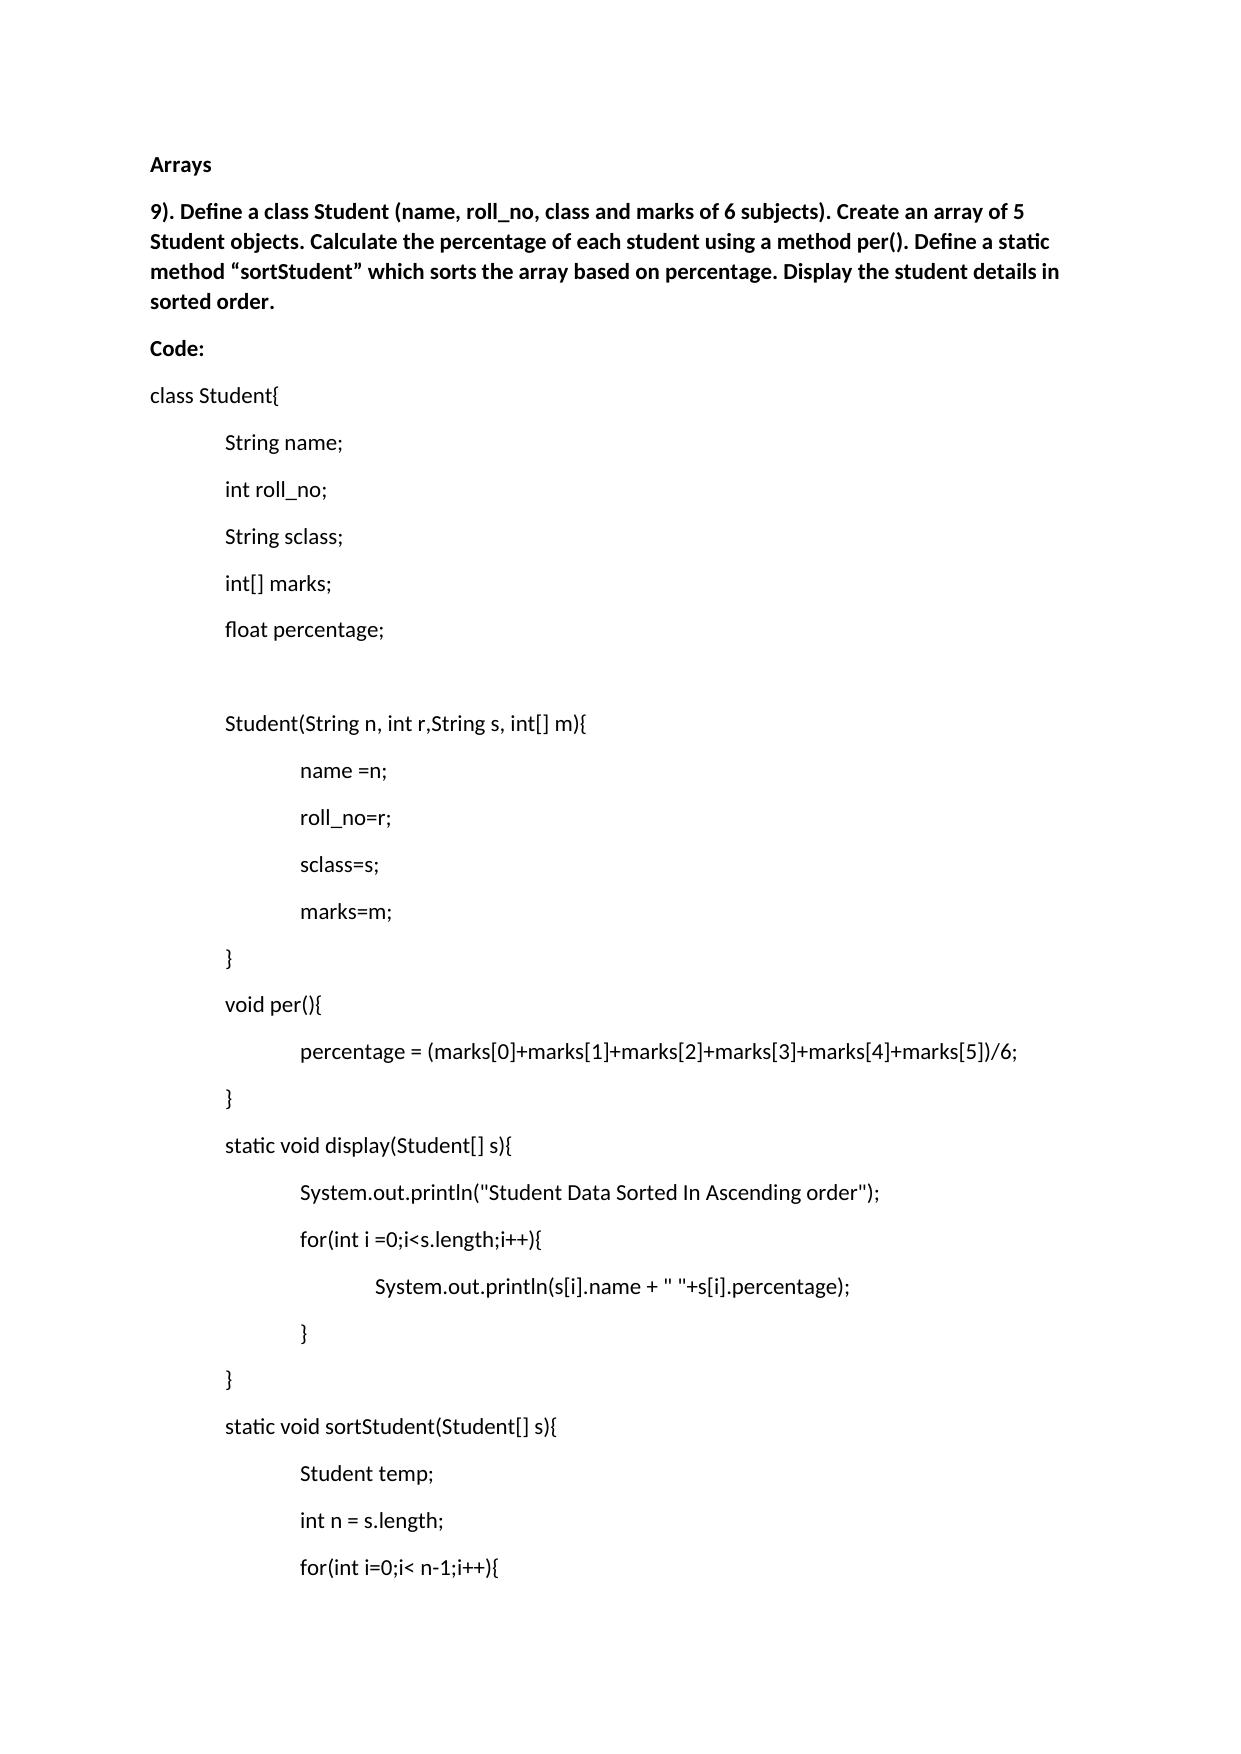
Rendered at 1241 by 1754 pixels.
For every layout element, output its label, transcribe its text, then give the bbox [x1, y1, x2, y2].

text int roll_no; [150, 475, 1090, 503]
text } [150, 1319, 1090, 1347]
text Student temp; [150, 1459, 1090, 1487]
text for(int i=0;i< n-1;i++){ [150, 1553, 1090, 1581]
text } [150, 944, 1090, 972]
text Student(String n, int r,String s, int[] m){ [150, 709, 1090, 737]
text for(int i =0;i<s.length;i++){ [150, 1225, 1090, 1253]
text System.out.println("Student Data Sorted In Ascending order"); [150, 1178, 1090, 1206]
text sclass=s; [150, 850, 1090, 878]
text Code: [150, 334, 1090, 362]
text int[] marks; [150, 569, 1090, 597]
text String sclass; [150, 522, 1090, 550]
text 9). Define a class Student (name, roll_no, class and marks of 6 subjects). Create an array of 5 Student objects. Calculate the percentage of each student using a method per(). Define a static method “sortStudent” which sorts the array based on percentage. Display the student details in sorted order. [150, 197, 1090, 316]
text } [150, 1366, 1090, 1394]
text void per(){ [150, 991, 1090, 1019]
text class Student{ [150, 381, 1090, 409]
text } [150, 1084, 1090, 1112]
text System.out.println(s[i].name + " "+s[i].percentage); [150, 1272, 1090, 1300]
text int n = s.length; [150, 1506, 1090, 1534]
text String name; [150, 428, 1090, 456]
text Arrays [150, 150, 1090, 178]
text static void sortStudent(Student[] s){ [150, 1412, 1090, 1441]
text marks=m; [150, 897, 1090, 925]
text name =n; [150, 756, 1090, 784]
text roll_no=r; [150, 803, 1090, 831]
text float percentage; [150, 616, 1090, 644]
text static void display(Student[] s){ [150, 1131, 1090, 1159]
text percentage = (marks[0]+marks[1]+marks[2]+marks[3]+marks[4]+marks[5])/6; [150, 1037, 1090, 1066]
